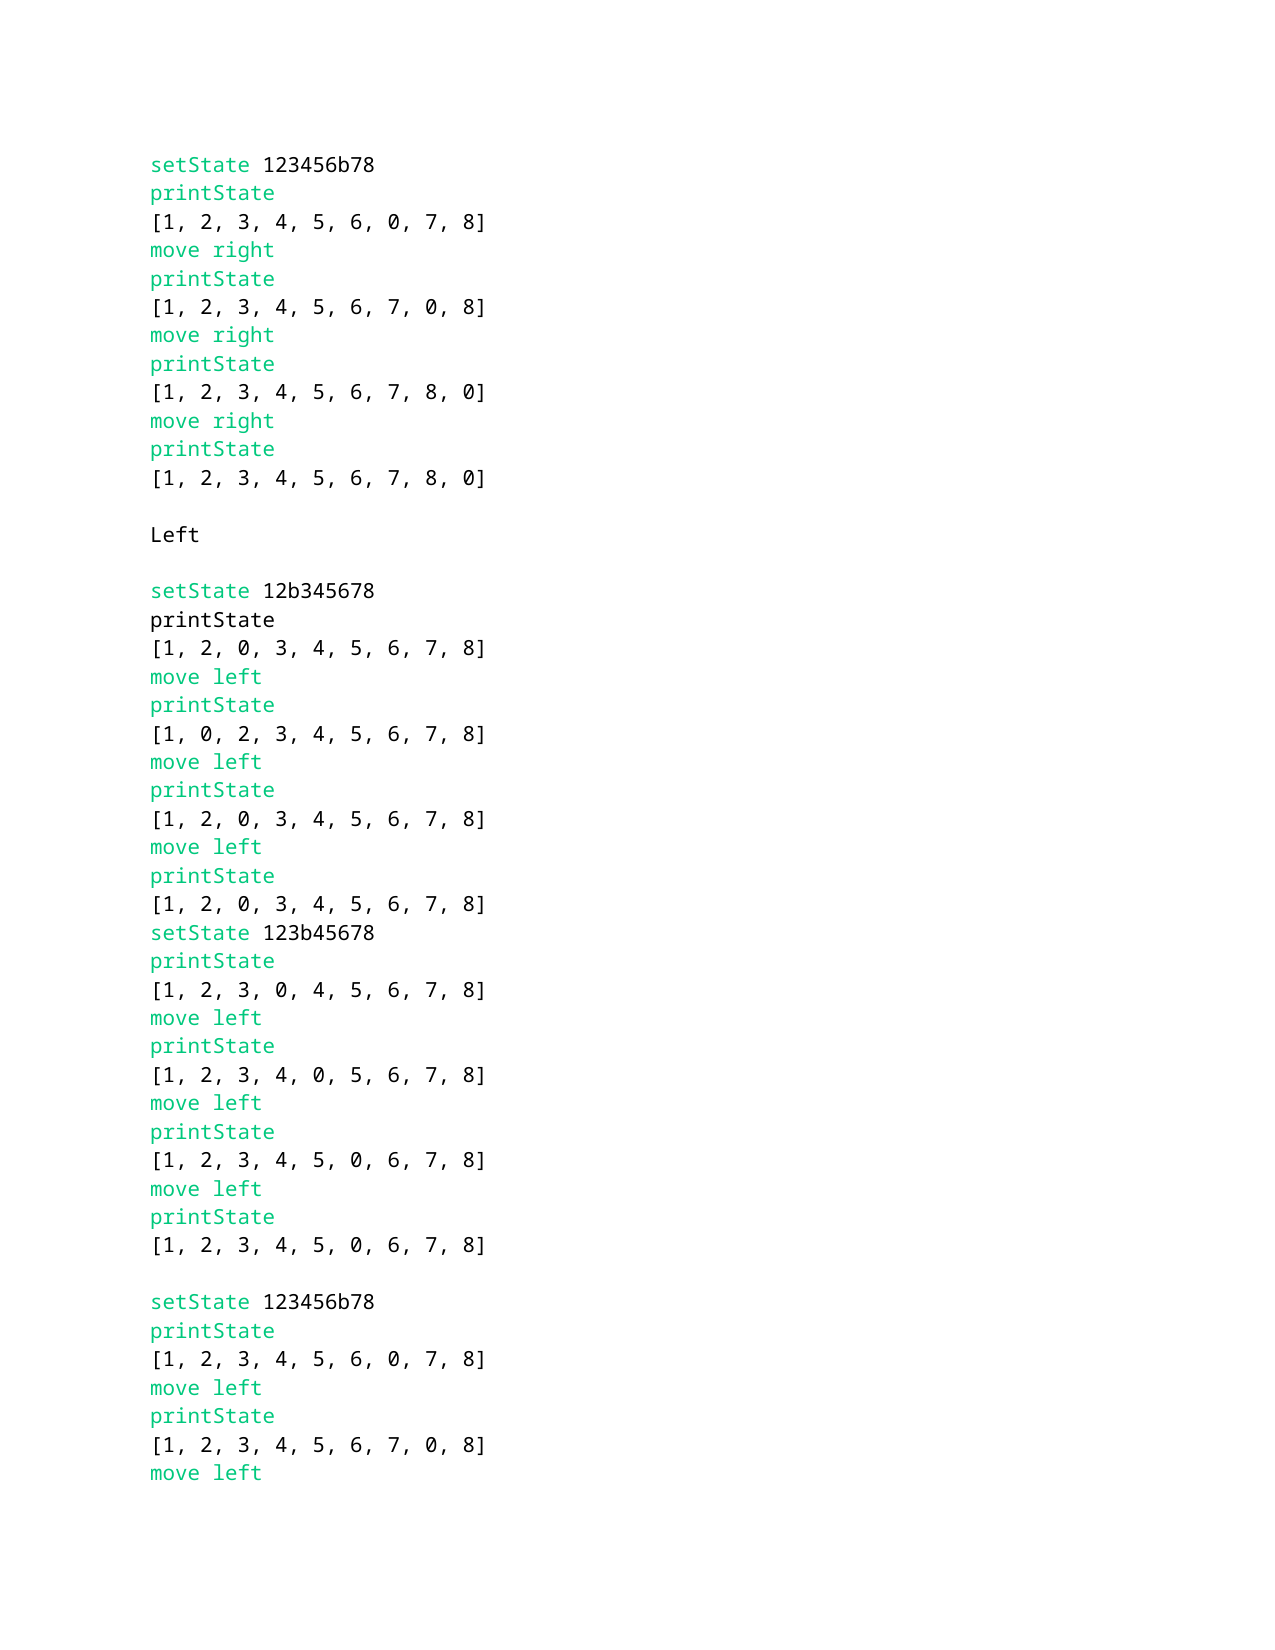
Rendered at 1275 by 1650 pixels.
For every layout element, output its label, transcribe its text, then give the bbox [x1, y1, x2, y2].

text [1, 2, 3, 4, 5, 6, 0, 7, 8] [150, 1344, 1125, 1373]
text printState [150, 1401, 1125, 1430]
text setState 123456b78 [150, 1287, 1125, 1316]
text printState [150, 861, 1125, 889]
text move right [150, 321, 1125, 349]
text printState [150, 178, 1125, 207]
text printState [150, 1032, 1125, 1060]
text move left [150, 1458, 1125, 1487]
text move left [150, 1174, 1125, 1202]
text printState [150, 690, 1125, 719]
text [1, 2, 0, 3, 4, 5, 6, 7, 8] [150, 633, 1125, 662]
text [1, 2, 3, 4, 5, 0, 6, 7, 8] [150, 1145, 1125, 1174]
text [1, 2, 3, 4, 5, 6, 0, 7, 8] [150, 207, 1125, 235]
text setState 123456b78 [150, 150, 1125, 178]
text [1, 2, 3, 4, 0, 5, 6, 7, 8] [150, 1060, 1125, 1088]
text setState 12b345678 [150, 577, 1125, 605]
text printState [150, 605, 1125, 633]
text move left [150, 1088, 1125, 1117]
text printState [150, 1316, 1125, 1344]
text move left [150, 832, 1125, 861]
text [1, 2, 3, 4, 5, 0, 6, 7, 8] [150, 1231, 1125, 1259]
text printState [150, 776, 1125, 804]
text move right [150, 406, 1125, 434]
text printState [150, 434, 1125, 463]
text move left [150, 1003, 1125, 1032]
text printState [150, 1117, 1125, 1145]
text printState [150, 1202, 1125, 1231]
text move right [150, 235, 1125, 264]
text [1, 2, 3, 4, 5, 6, 7, 8, 0] [150, 377, 1125, 406]
text move left [150, 662, 1125, 690]
text [1, 0, 2, 3, 4, 5, 6, 7, 8] [150, 719, 1125, 747]
text move left [150, 747, 1125, 776]
text [1, 2, 3, 4, 5, 6, 7, 8, 0] [150, 463, 1125, 491]
text [1, 2, 3, 0, 4, 5, 6, 7, 8] [150, 975, 1125, 1003]
text [1, 2, 0, 3, 4, 5, 6, 7, 8] [150, 889, 1125, 918]
text printState [150, 349, 1125, 377]
text [1, 2, 0, 3, 4, 5, 6, 7, 8] [150, 804, 1125, 832]
text Left [150, 520, 1125, 548]
text [1, 2, 3, 4, 5, 6, 7, 0, 8] [150, 1430, 1125, 1458]
text move left [150, 1373, 1125, 1401]
text setState 123b45678 [150, 918, 1125, 946]
text printState [150, 264, 1125, 292]
text [1, 2, 3, 4, 5, 6, 7, 0, 8] [150, 292, 1125, 321]
text printState [150, 946, 1125, 975]
